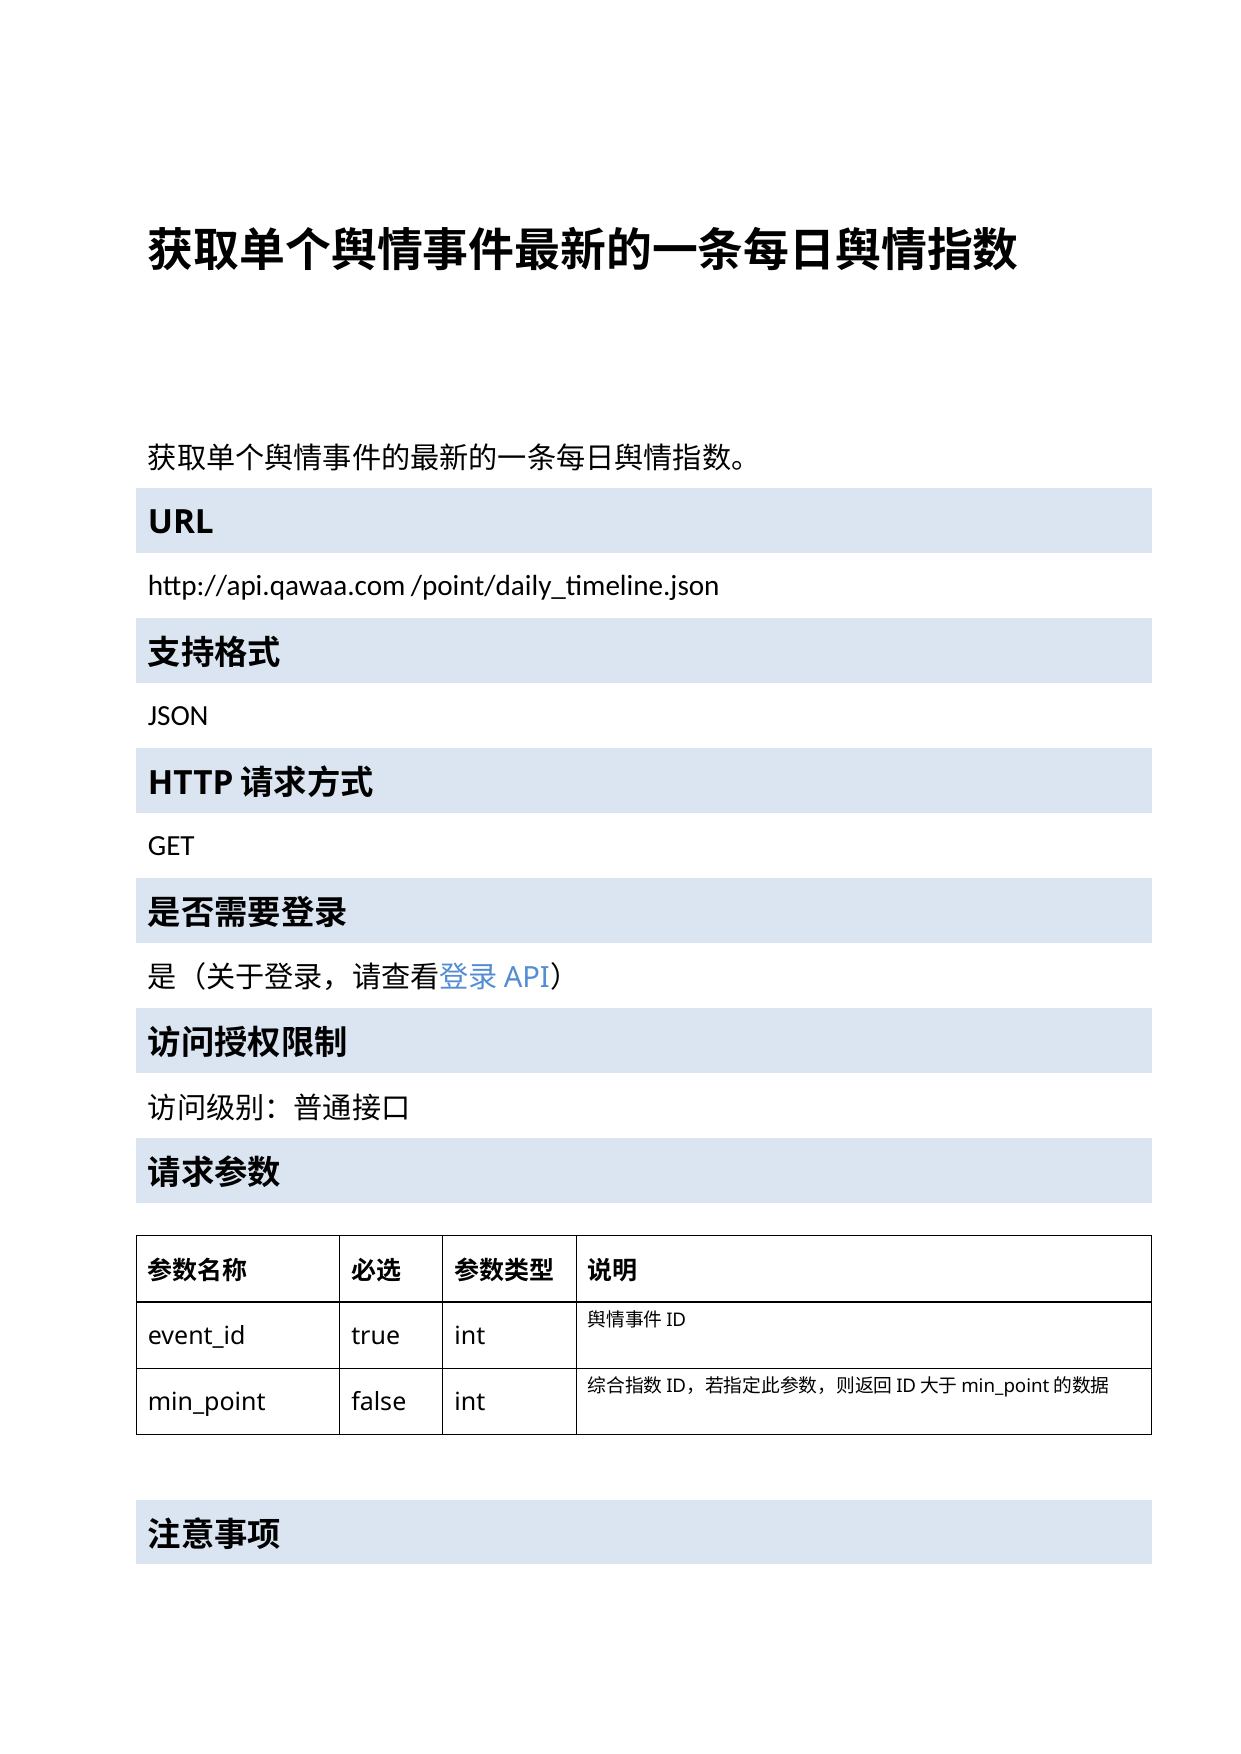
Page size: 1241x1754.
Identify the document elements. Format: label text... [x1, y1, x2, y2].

text GET [148, 813, 1092, 878]
table_cell event_id [137, 1303, 339, 1367]
table_header 是否需要登录 [136, 878, 1152, 943]
table_header 请求参数 [136, 1138, 1152, 1203]
table_header 注意事项 [136, 1500, 1152, 1564]
text JSON [148, 683, 1092, 748]
table_cell 舆情事件ID [577, 1303, 1151, 1367]
table_header HTTP请求方式 [136, 748, 1152, 813]
table_header 参数名称 [137, 1236, 339, 1301]
text http://api.qawaa.com /point/daily_timeline.json [148, 553, 1092, 618]
subtitle 获取单个舆情事件最新的一条每日舆情指数 [148, 197, 1092, 295]
text 是（关于登录，请查看登录API） [148, 943, 1092, 1008]
table_header URL [136, 488, 1152, 553]
table_header 支持格式 [136, 618, 1152, 683]
table_cell false [340, 1369, 442, 1433]
table_header 参数类型 [443, 1236, 576, 1301]
table_cell int [443, 1369, 576, 1433]
text 获取单个舆情事件的最新的一条每日舆情指数。 [148, 423, 1092, 488]
table_cell true [340, 1303, 442, 1367]
table_header 说明 [577, 1236, 1151, 1301]
text 访问级别：普通接口 [148, 1073, 1092, 1138]
table_cell int [443, 1303, 576, 1367]
table_header 必选 [340, 1236, 442, 1301]
table_cell 综合指数ID，若指定此参数，则返回ID大于min_point的数据 [577, 1369, 1151, 1433]
table_header 访问授权限制 [136, 1008, 1152, 1073]
table_cell min_point [137, 1369, 339, 1433]
